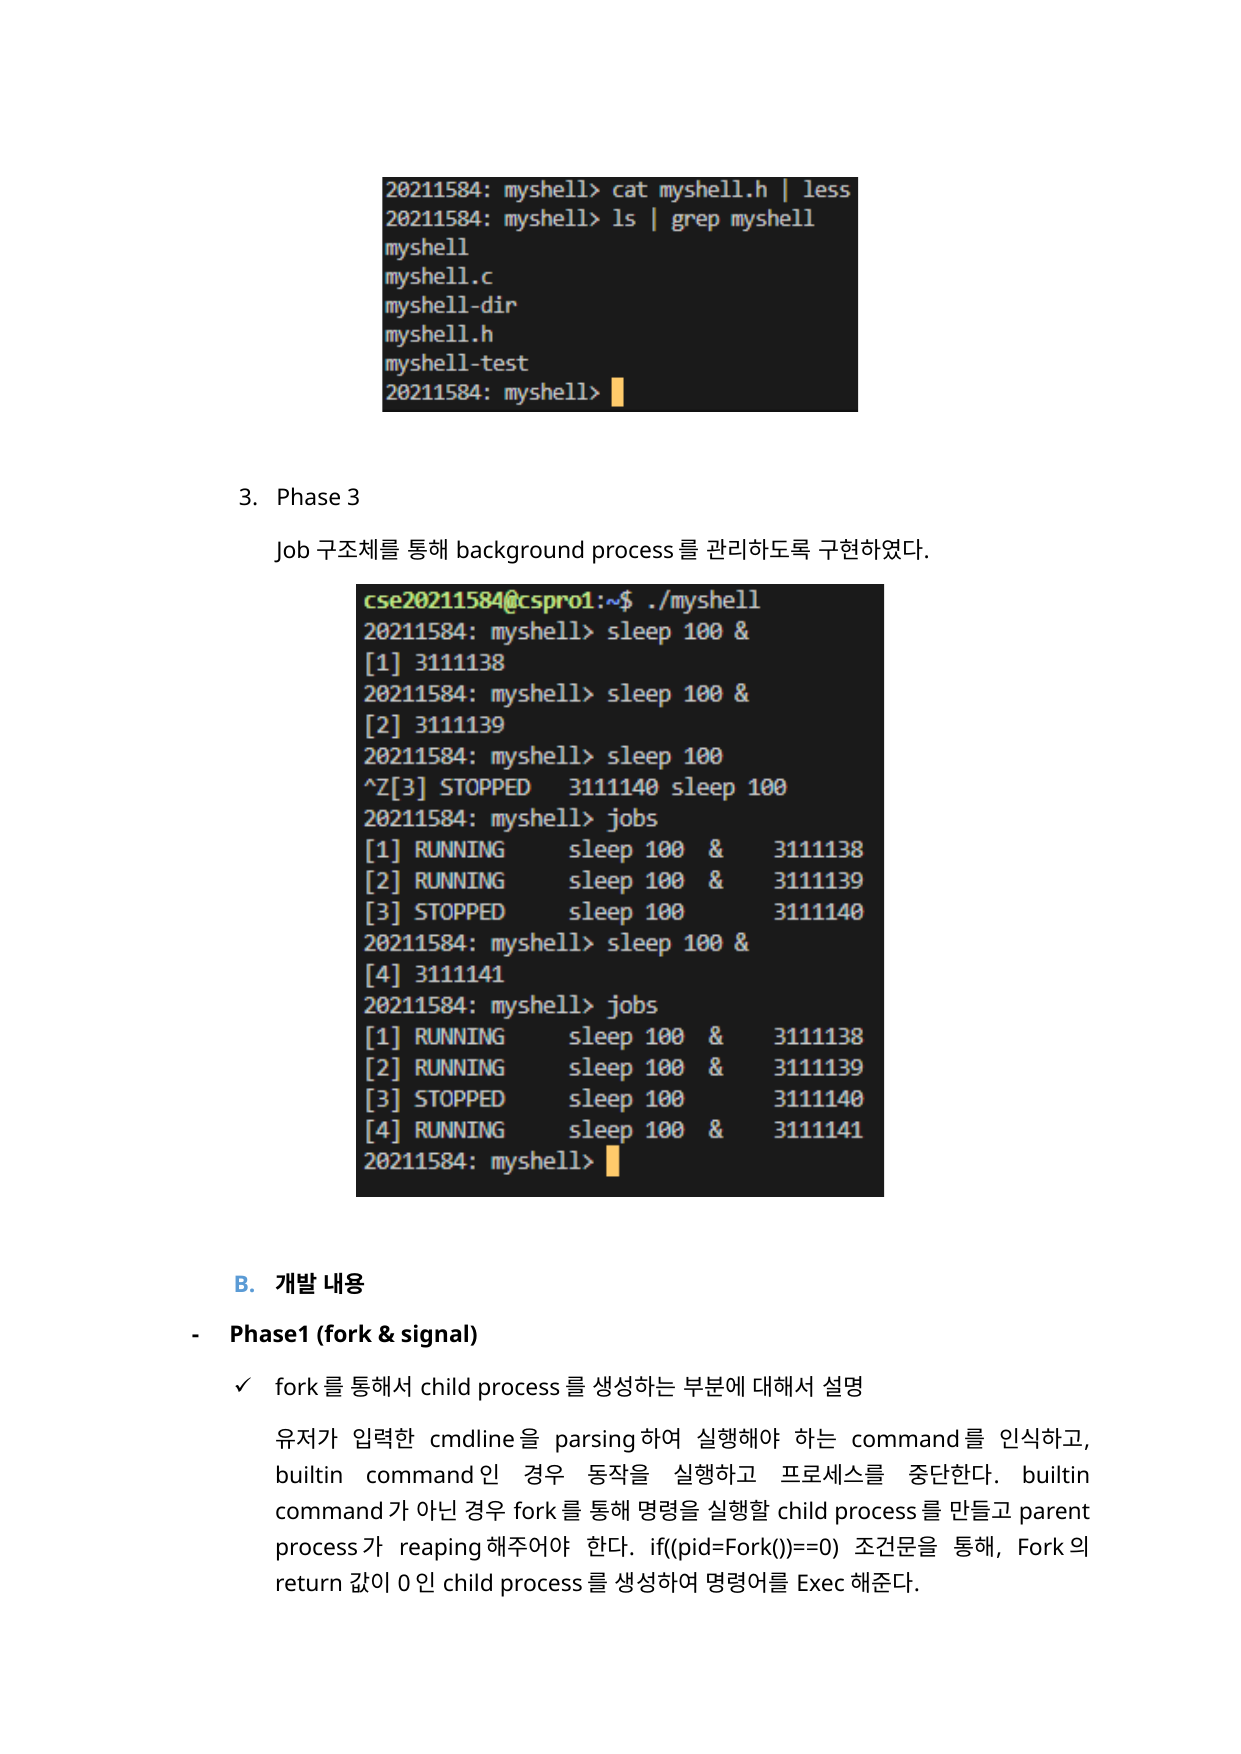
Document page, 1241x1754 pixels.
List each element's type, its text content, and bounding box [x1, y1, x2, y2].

list 유저가 입력한 cmdline을 parsing하여 실행해야 하는 command를 인식하고, builtin command인 경우 동작을 실행하고 프로세스를 중단한다. builtin command가 아닌 경우 fork를 통해 명령을 실행할 child process를 만들고 parent process가 reaping해주어야 한다. if((pid=Fork())==0) 조건문을 통해, Fork의 return 값이 0인 child process를 생성하여 명령어를 Exec 해준다. [275, 1421, 1090, 1598]
list Phase 3 [239, 481, 1090, 512]
list fork를 통해서 child process를 생성하는 부분에 대해서 설명 [233, 1369, 1090, 1402]
list 개발 내용 [233, 1266, 1090, 1299]
picture [356, 584, 885, 1197]
picture [382, 177, 859, 412]
list Job 구조체를 통해 background process를 관리하도록 구현하였다. [276, 531, 1090, 565]
list Phase1 (fork & signal) [192, 1318, 1090, 1349]
